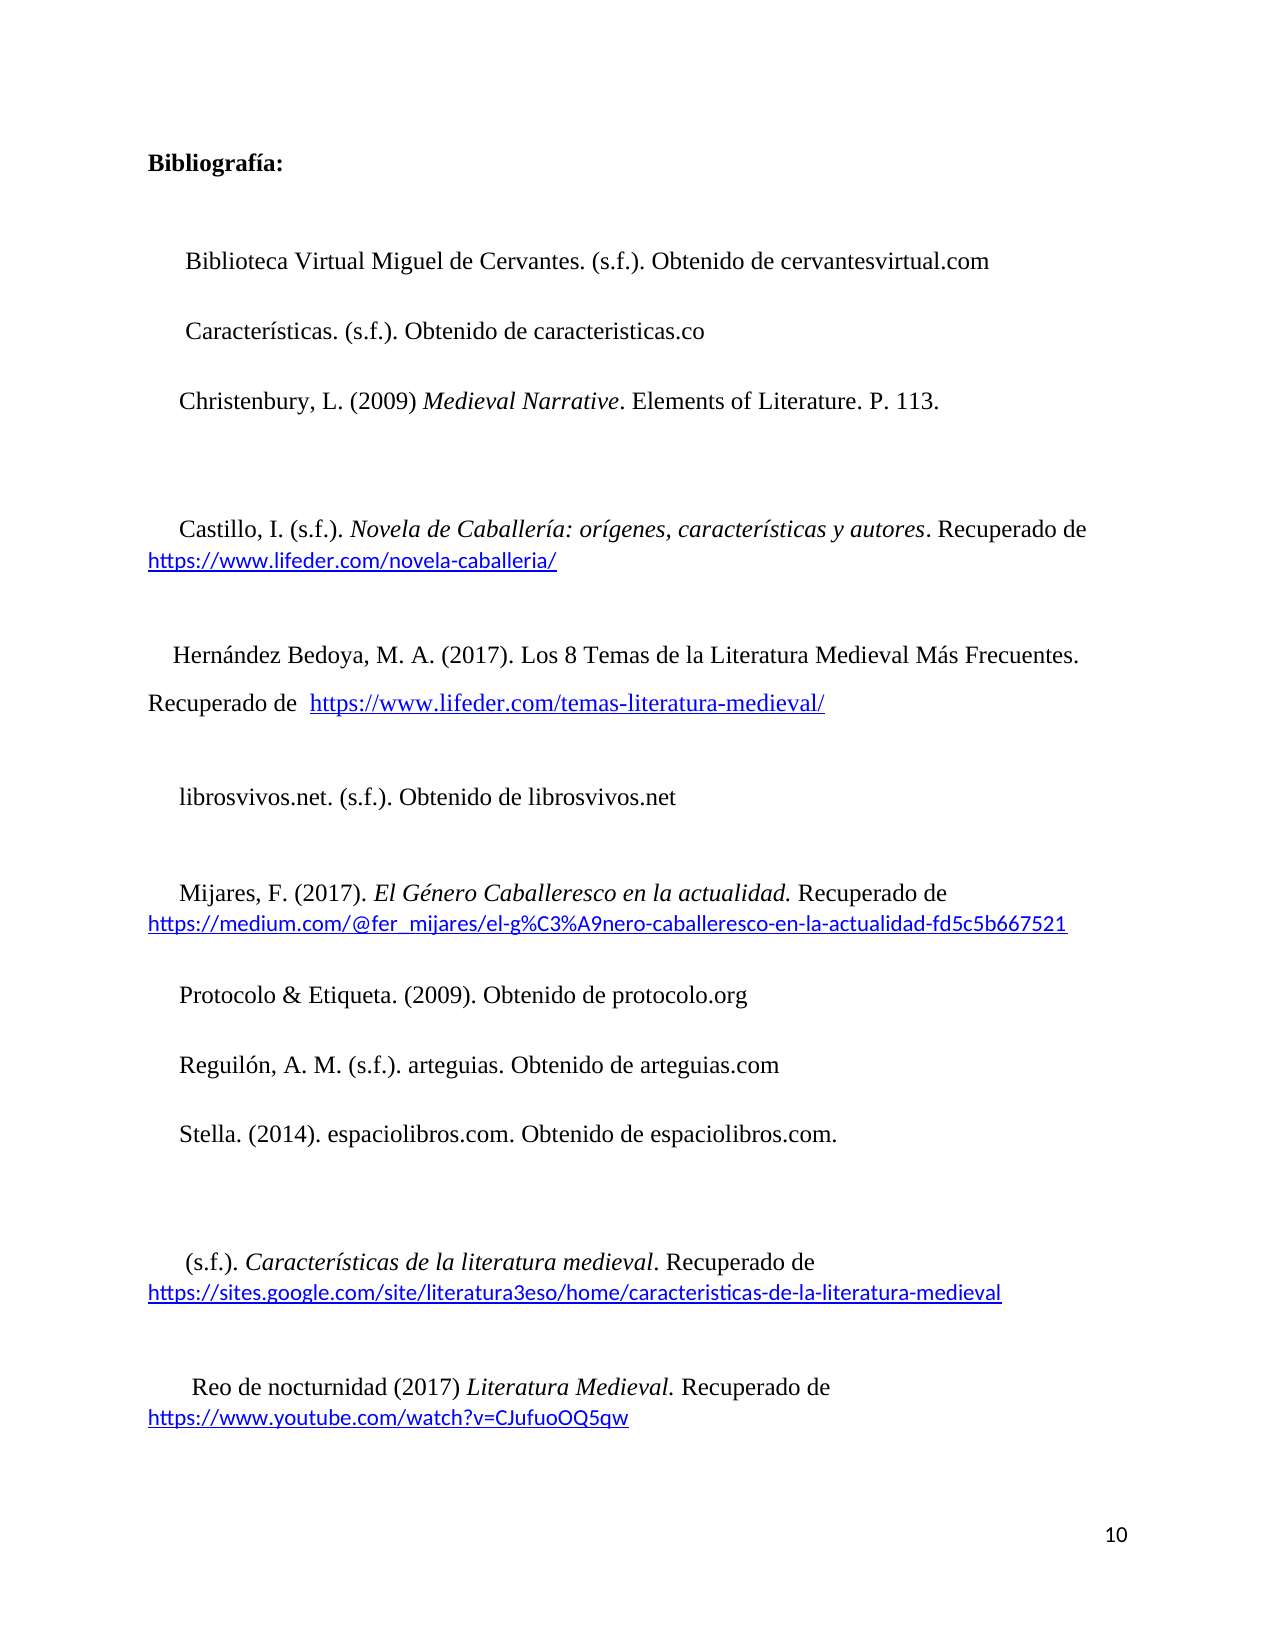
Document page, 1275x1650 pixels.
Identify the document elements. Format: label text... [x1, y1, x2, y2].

text Christenbury, L. (2009) Medieval Narrative. Elements of Literature. P. 113. [148, 374, 1127, 414]
text Hernández Bedoya, M. A. (2017). Los 8 Temas de la Literatura Medieval Más Frecuentes. [148, 640, 1127, 669]
text Características. (s.f.). Obtenido de caracteristicas.co [148, 304, 1127, 345]
text Castillo, I. (s.f.). Novela de Caballería: orígenes, características y autores. Recuperado de https://www.lifeder.com/novela-caballeria/ [148, 513, 1127, 574]
text Biblioteca Virtual Miguel de Cervantes. (s.f.). Obtenido de cervantesvirtual.com [148, 234, 1127, 275]
text librosvivos.net. (s.f.). Obtenido de librosvivos.net [148, 782, 1127, 811]
text Stella. (2014). espaciolibros.com. Obtenido de espaciolibros.com. [148, 1108, 1127, 1148]
text Protocolo & Etiqueta. (2009). Obtenido de protocolo.org [148, 968, 1127, 1009]
text Reguilón, A. M. (s.f.). arteguias. Obtenido de arteguias.com [148, 1038, 1127, 1078]
text Reo de nocturnidad (2017) Literatura Medieval. Recuperado de https://www.youtube.com/watch?v=CJufuoOQ5qw [148, 1372, 1127, 1431]
text Recuperado de https://www.lifeder.com/temas-literatura-medieval/ [148, 688, 1127, 716]
text Mijares, F. (2017). El Género Caballeresco en la actualidad. Recuperado de https://medium.com/@fer_mijares/el-g%C3%A9nero-caballeresco-en-la-actualidad-fd5c5b667521 [148, 878, 1127, 937]
text (s.f.). Características de la literatura medieval. Recuperado de https://sites.google.com/site/literatura3eso/home/caracteristicas-de-la-literatura-medieval [148, 1247, 1127, 1306]
text Bibliografía: [148, 148, 1127, 176]
